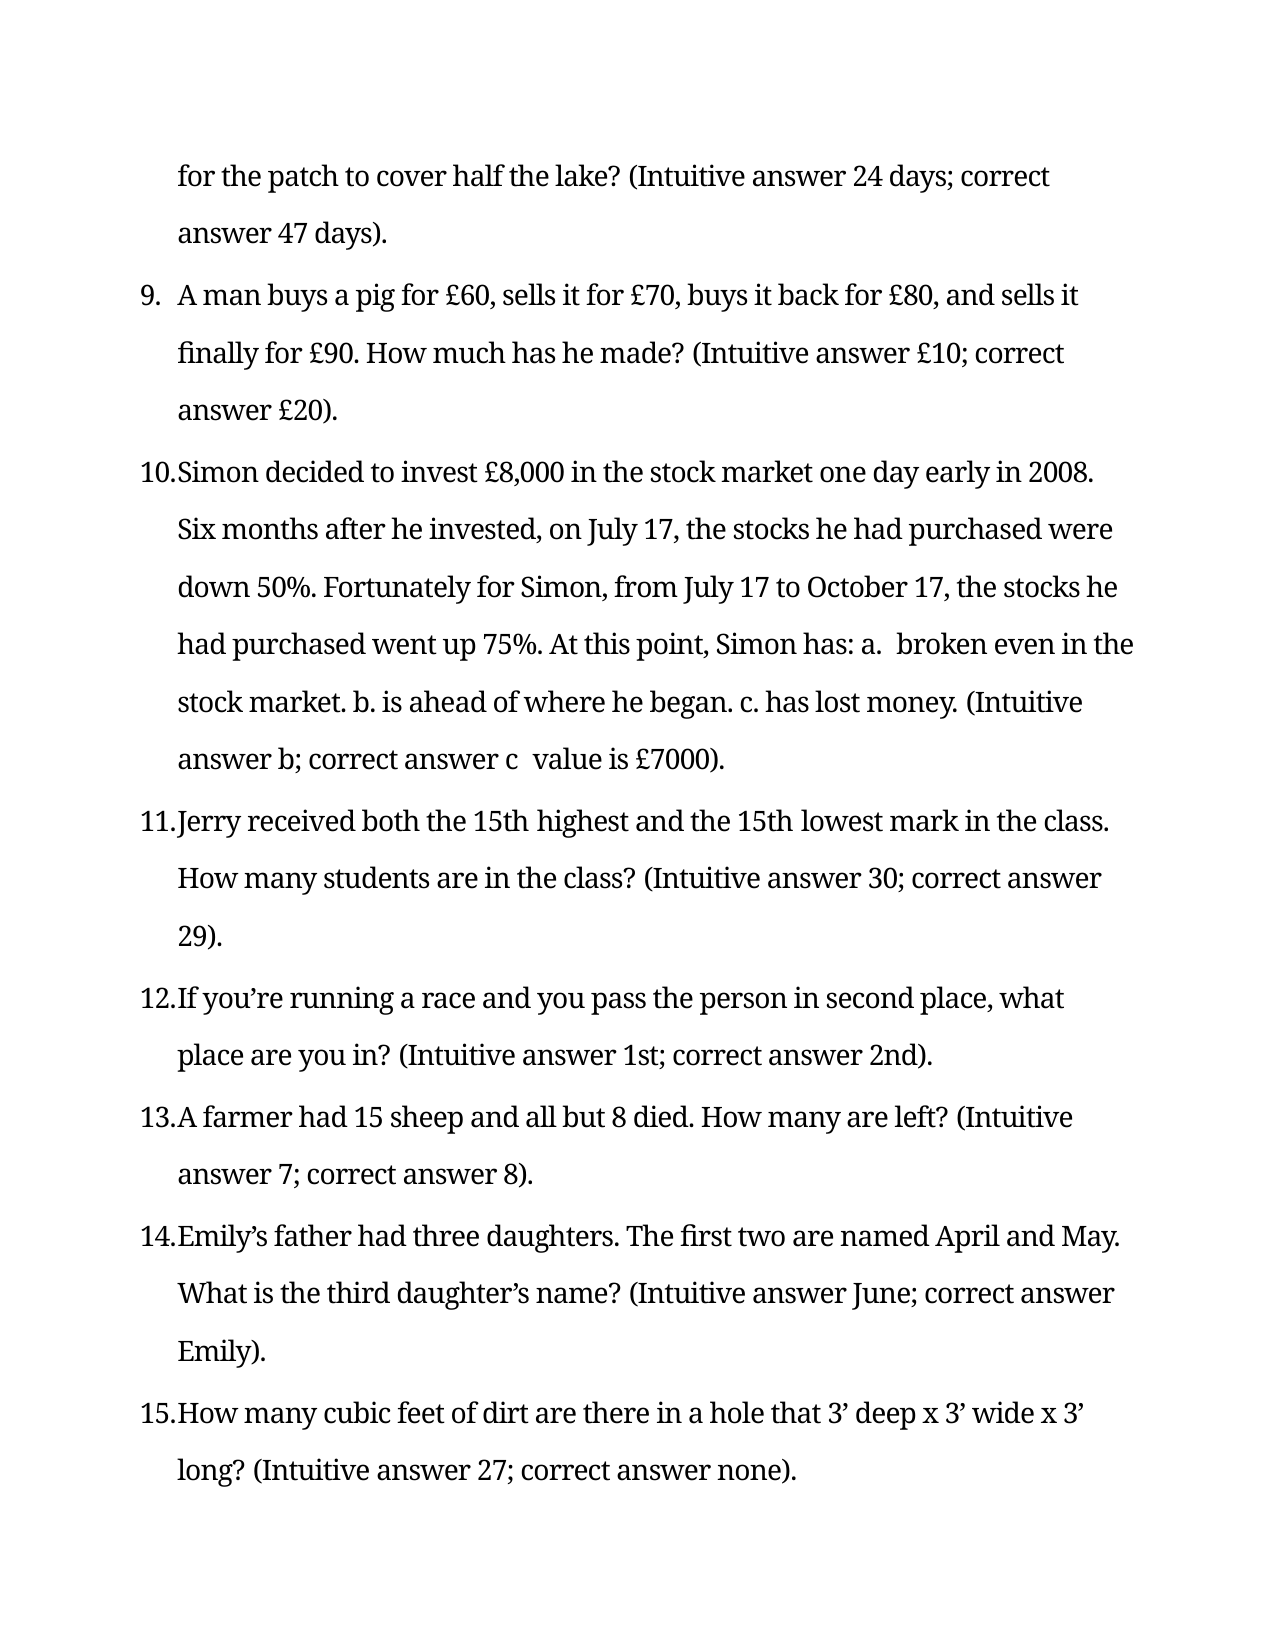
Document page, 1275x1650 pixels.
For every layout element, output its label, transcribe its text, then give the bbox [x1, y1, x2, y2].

list A man buys a pig for £60, sells it for £70, buys it back for £80, and sells it finally for £90. How much has he made? (Intuitive answer £10; correct answer £20). [139, 275, 1135, 429]
list Simon decided to invest £8,000 in the stock market one day early in 2008. Six months after he invested, on July 17, the stocks he had purchased were down 50%. Fortunately for Simon, from July 17 to October 17, the stocks he had purchased went up 75%. At this point, Simon has: a. broken even in the stock market. b. is ahead of where he began. c. has lost money. (Intuitive answer b; correct answer c value is £7000). [139, 452, 1135, 778]
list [139, 156, 1135, 252]
list If you’re running a race and you pass the person in second place, what place are you in? (Intuitive answer 1st; correct answer 2nd). [139, 978, 1135, 1074]
list How many cubic feet of dirt are there in a hole that 3’ deep x 3’ wide x 3’ long? (Intuitive answer 27; correct answer none). [139, 1393, 1135, 1489]
list A farmer had 15 sheep and all but 8 died. How many are left? (Intuitive answer 7; correct answer 8). [139, 1097, 1135, 1193]
list Jerry received both the 15th highest and the 15th lowest mark in the class. How many students are in the class? (Intuitive answer 30; correct answer 29). [139, 801, 1135, 954]
list Emily’s father had three daughters. The first two are named April and May. What is the third daughter’s name? (Intuitive answer June; correct answer Emily). [139, 1216, 1135, 1369]
